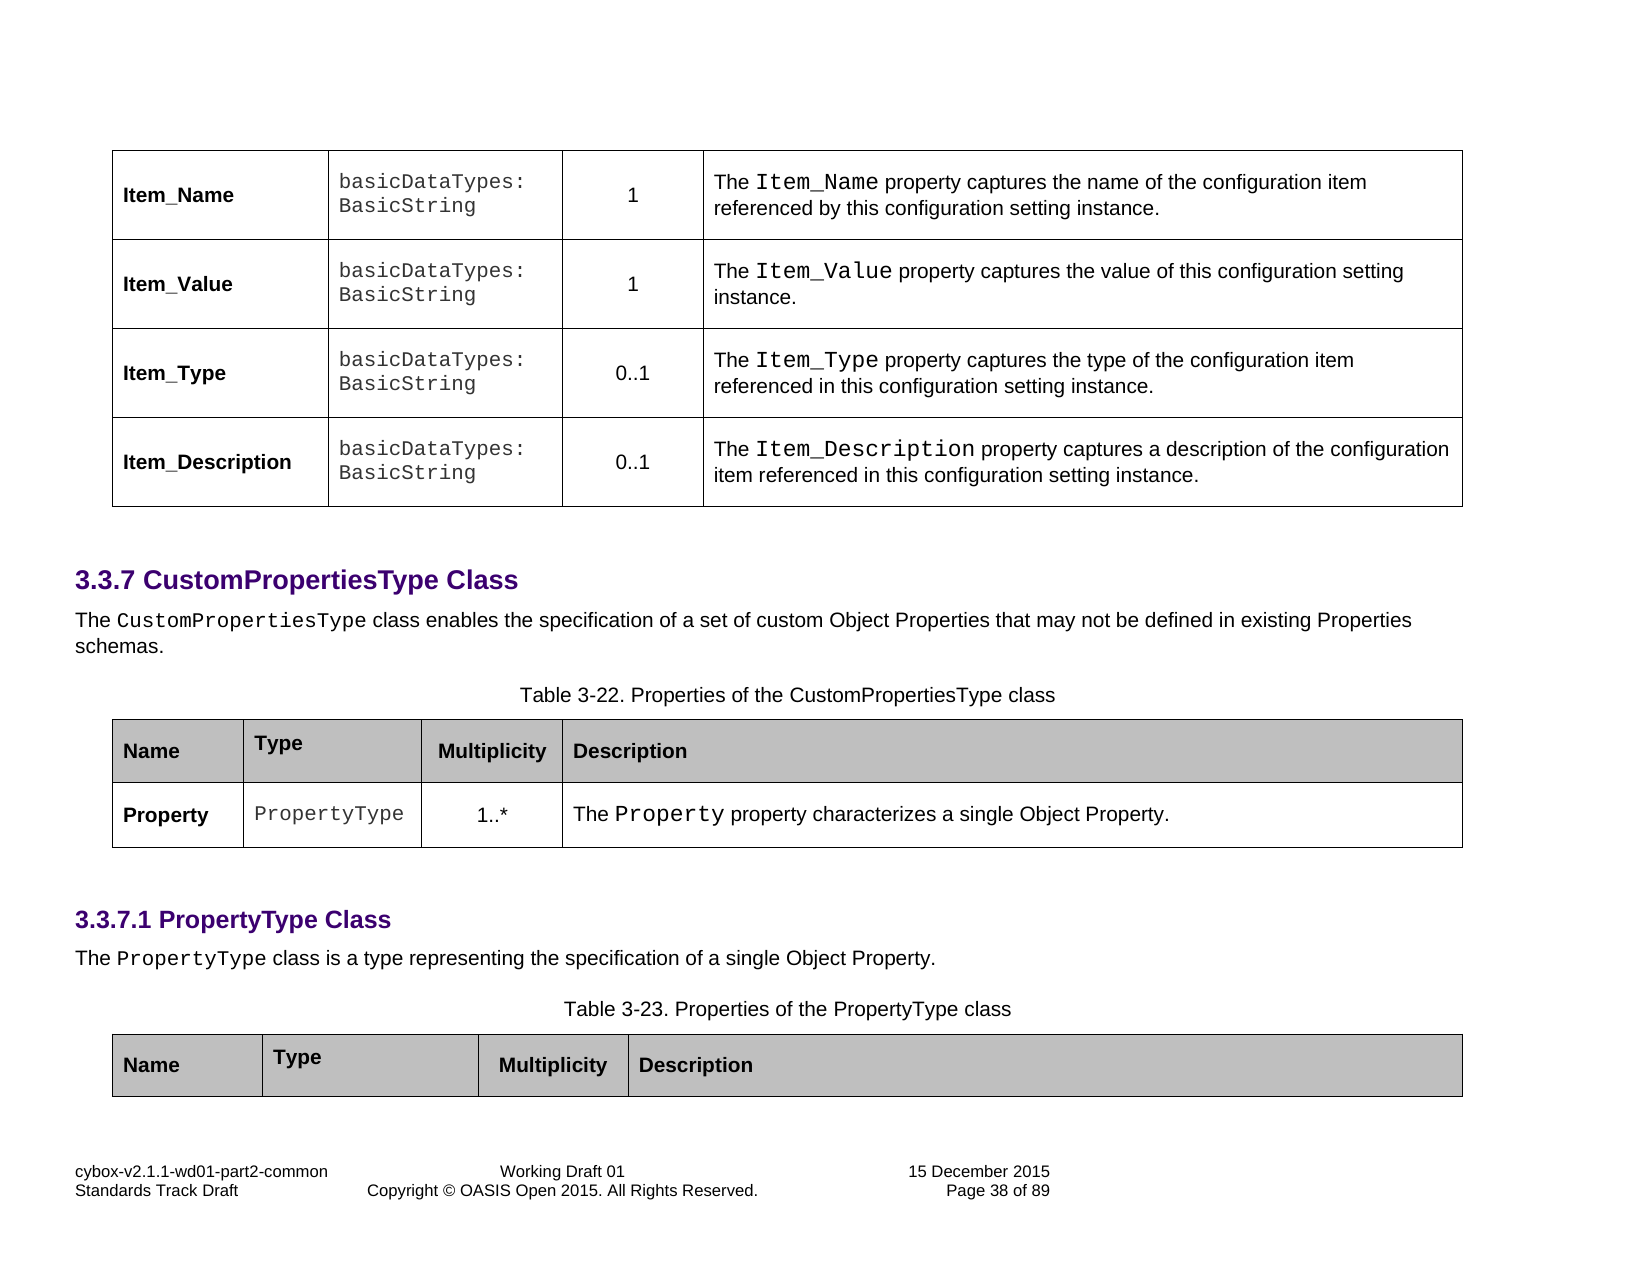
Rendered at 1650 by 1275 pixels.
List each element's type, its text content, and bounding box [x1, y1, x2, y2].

table_header Description [563, 720, 1462, 782]
table_cell Property [113, 783, 243, 847]
table_cell 1 [563, 151, 703, 239]
table_cell The Item_Type property captures the type of the configuration item referenced in this configuration setting instance. [704, 329, 1462, 417]
table_cell 1..* [422, 783, 562, 847]
table_cell The Item_Name property captures the name of the configuration item referenced by this configuration setting instance. [704, 151, 1462, 239]
table_cell basicDataTypes: BasicString [329, 151, 562, 239]
table_header Name [113, 1035, 262, 1096]
table_cell 0..1 [563, 418, 703, 506]
table_header Type [263, 1035, 478, 1096]
table_cell 0..1 [563, 329, 703, 417]
table_cell The Item_Description property captures a description of the configuration item referenced in this configuration setting instance. [704, 418, 1462, 506]
table_cell Item_Name [113, 151, 328, 239]
table_cell Item_Type [113, 329, 328, 417]
table_cell 1 [563, 240, 703, 328]
table_header Name [113, 720, 243, 782]
table_cell Item_Value [113, 240, 328, 328]
text The CustomPropertiesType class enables the specification of a set of custom Object Properties that may not be defined in existing Properties schemas. [75, 608, 1500, 658]
table_header Multiplicity [422, 720, 562, 782]
table_cell basicDataTypes: BasicString [329, 240, 562, 328]
table_cell The Item_Value property captures the value of this configuration setting instance. [704, 240, 1462, 328]
table_header Multiplicity [479, 1035, 628, 1096]
text The PropertyType class is a type representing the specification of a single Object Property. [75, 946, 1500, 972]
table_header Description [629, 1035, 1462, 1096]
table_cell PropertyType [244, 783, 421, 847]
table_cell Item_Description [113, 418, 328, 506]
table_cell The Property property characterizes a single Object Property. [563, 783, 1462, 847]
table_cell basicDataTypes: BasicString [329, 329, 562, 417]
table_cell basicDataTypes: BasicString [329, 418, 562, 506]
subtitle CustomPropertiesType Class [75, 564, 1500, 595]
subtitle PropertyType Class [75, 905, 1500, 934]
table_header Type [244, 720, 421, 782]
